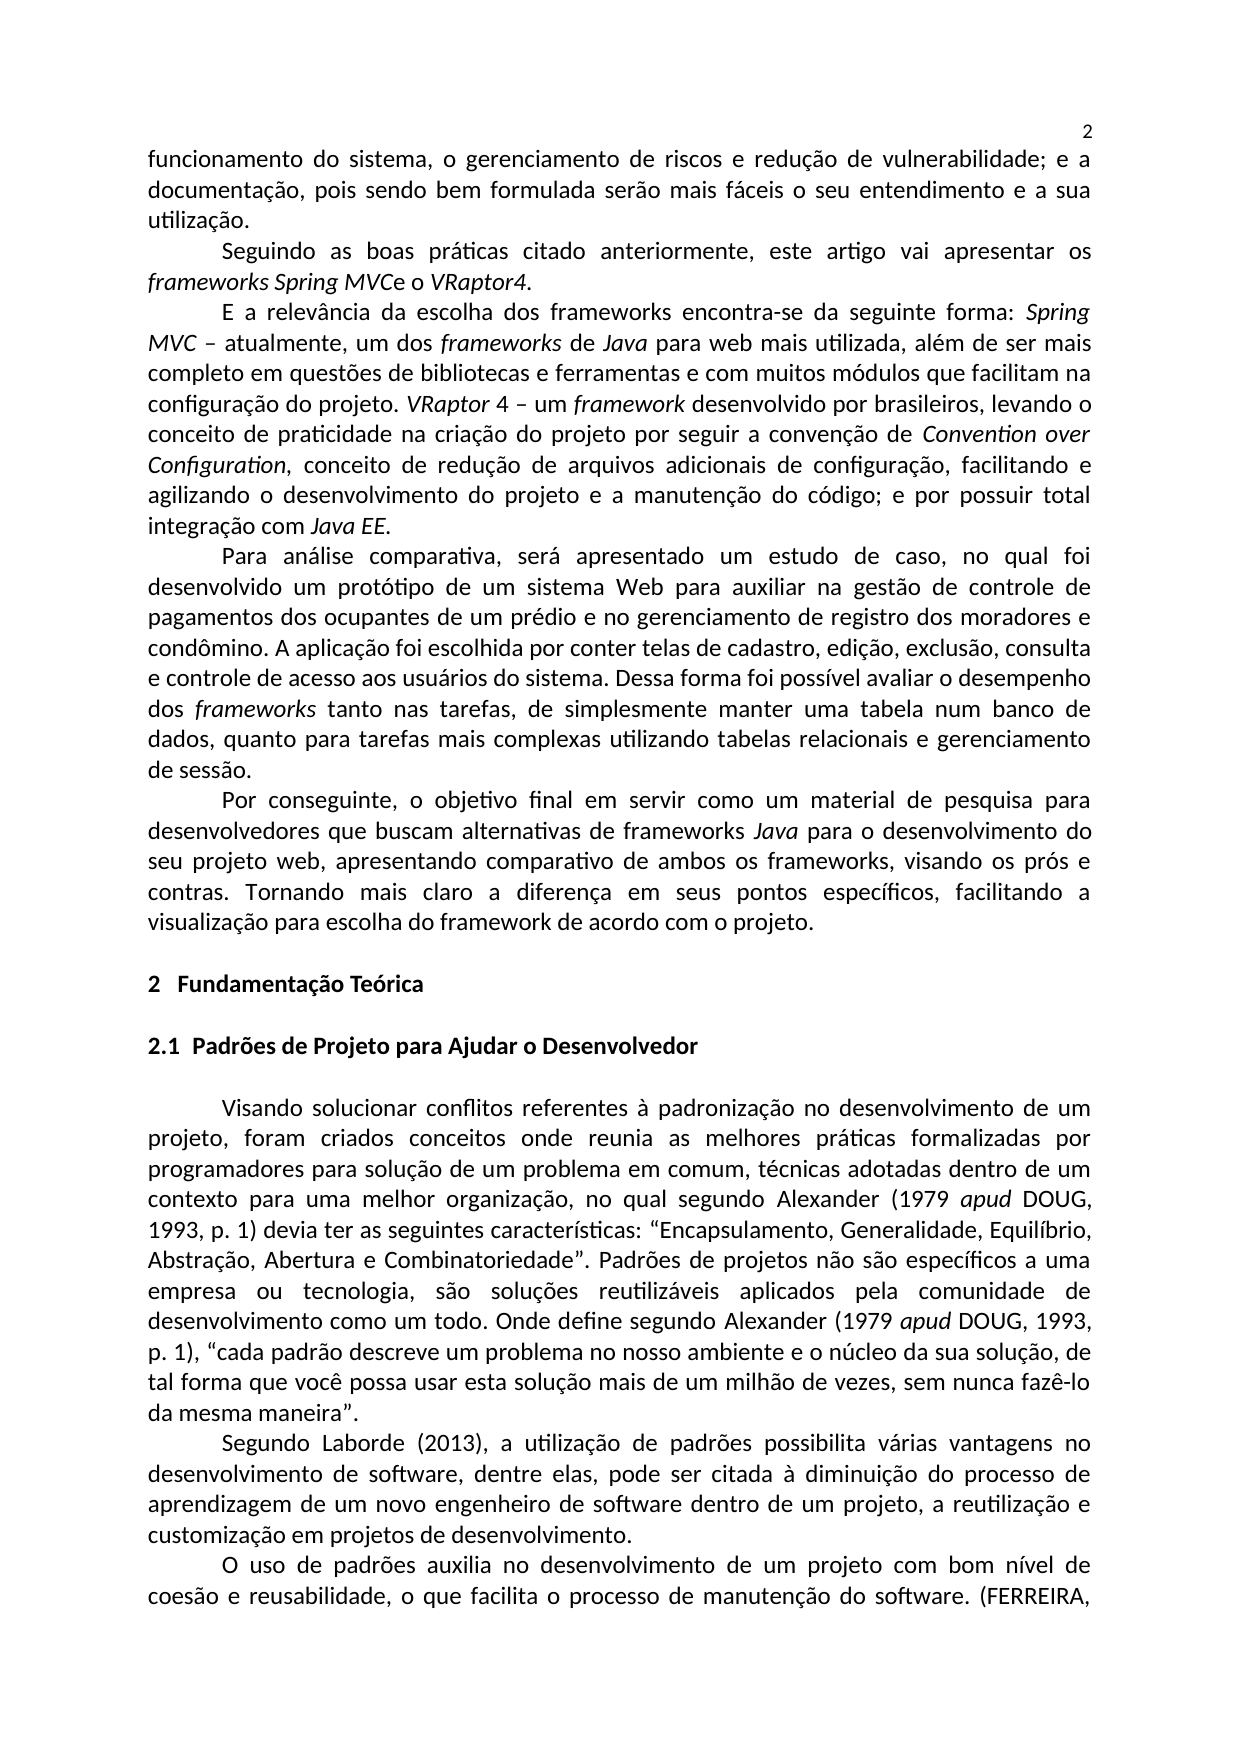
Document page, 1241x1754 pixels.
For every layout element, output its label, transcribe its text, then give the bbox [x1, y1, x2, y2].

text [148, 1550, 1092, 1611]
text Seguindo as boas práticas citado anteriormente, este artigo vai apresentar os frameworks Spring MVCe o VRaptor4. [148, 235, 1092, 296]
text Por conseguinte, o objetivo final em servir como um material de pesquisa para desenvolvedores que buscam alternativas de frameworks Java para o desenvolvimento do seu projeto web, apresentando comparativo de ambos os frameworks, visando os prós e contras. Tornando mais claro a diferença em seus pontos específicos, facilitando a visualização para escolha do framework de acordo com o projeto. [148, 784, 1092, 937]
text E a relevância da escolha dos frameworks encontra-se da seguinte forma: Spring MVC – atualmente, um dos frameworks de Java para web mais utilizada, além de ser mais completo em questões de bibliotecas e ferramentas e com muitos módulos que facilitam na configuração do projeto. VRaptor 4 – um framework desenvolvido por brasileiros, levando o conceito de praticidade na criação do projeto por seguir a convenção de Convention over Configuration, conceito de redução de arquivos adicionais de configuração, facilitando e agilizando o desenvolvimento do projeto e a manutenção do código; e por possuir total integração com Java EE. [148, 296, 1092, 540]
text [148, 143, 1092, 235]
subtitle Fundamentação Teórica [148, 968, 1092, 999]
text Visando solucionar conflitos referentes à padronização no desenvolvimento de um projeto, foram criados conceitos onde reunia as melhores práticas formalizadas por programadores para solução de um problema em comum, técnicas adotadas dentro de um contexto para uma melhor organização, no qual segundo Alexander (1979 apud DOUG, 1993, p. 1) devia ter as seguintes características: “Encapsulamento, Generalidade, Equilíbrio, Abstração, Abertura e Combinatoriedade”. Padrões de projetos não são específicos a uma empresa ou tecnologia, são soluções reutilizáveis aplicados pela comunidade de desenvolvimento como um todo. Onde define segundo Alexander (1979 apud DOUG, 1993, p. 1), “cada padrão descreve um problema no nosso ambiente e o núcleo da sua solução, de tal forma que você possa usar esta solução mais de um milhão de vezes, sem nunca fazê-lo da mesma maneira”. [148, 1092, 1092, 1428]
subtitle Padrões de Projeto para Ajudar o Desenvolvedor [148, 1030, 1092, 1061]
text Para análise comparativa, será apresentado um estudo de caso, no qual foi desenvolvido um protótipo de um sistema Web para auxiliar na gestão de controle de pagamentos dos ocupantes de um prédio e no gerenciamento de registro dos moradores e condômino. A aplicação foi escolhida por conter telas de cadastro, edição, exclusão, consulta e controle de acesso aos usuários do sistema. Dessa forma foi possível avaliar o desempenho dos frameworks tanto nas tarefas, de simplesmente manter uma tabela num banco de dados, quanto para tarefas mais complexas utilizando tabelas relacionais e gerenciamento de sessão. [148, 540, 1092, 784]
text Segundo Laborde (2013), a utilização de padrões possibilita várias vantagens no desenvolvimento de software, dentre elas, pode ser citada à diminuição do processo de aprendizagem de um novo engenheiro de software dentro de um projeto, a reutilização e customização em projetos de desenvolvimento. [148, 1428, 1092, 1550]
